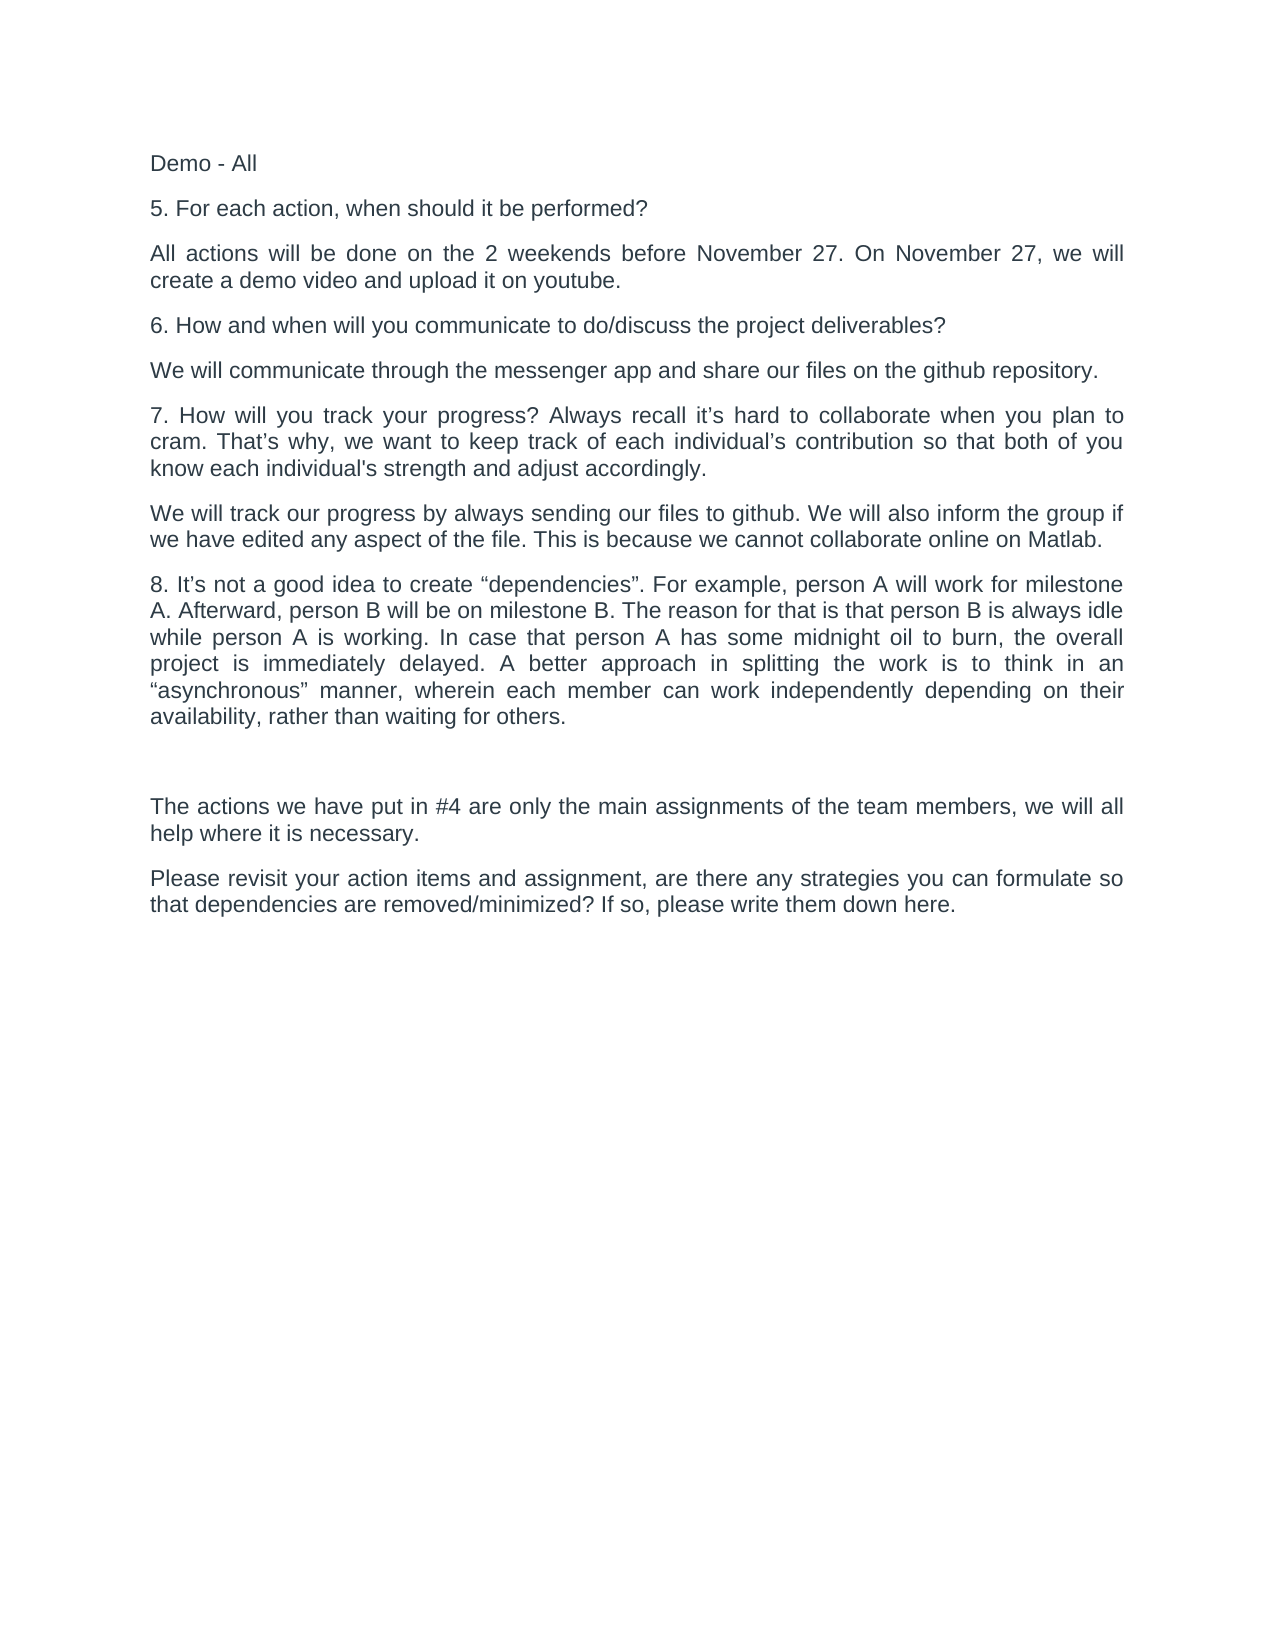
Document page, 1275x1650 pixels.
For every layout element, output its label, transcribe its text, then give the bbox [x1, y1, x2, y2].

text 8. It’s not a good idea to create “dependencies”. For example, person A will work for milestone A. Afterward, person B will be on milestone B. The reason for that is that person B is always idle while person A is working. In case that person A has some midnight oil to burn, the overall project is immediately delayed. A better approach in splitting the work is to think in an “asynchronous” manner, wherein each member can work independently depending on their availability, rather than waiting for others. [150, 571, 1125, 729]
text We will track our progress by always sending our files to github. We will also inform the group if we have edited any aspect of the file. This is because we cannot collaborate online on Matlab. [150, 500, 1125, 552]
text 5. For each action, when should it be performed? [150, 195, 1125, 221]
text The actions we have put in #4 are only the main assignments of the team members, we will all help where it is necessary. [150, 793, 1125, 846]
text Demo - All [150, 150, 1125, 176]
text 7. How will you track your progress? Always recall it’s hard to collaborate when you plan to cram. That’s why, we want to keep track of each individual’s contribution so that both of you know each individual's strength and adjust accordingly. [150, 402, 1125, 481]
text We will communicate through the messenger app and share our files on the github repository. [150, 357, 1125, 383]
text All actions will be done on the 2 weekends before November 27. On November 27, we will create a demo video and upload it on youtube. [150, 240, 1125, 293]
text Please revisit your action items and assignment, are there any strategies you can formulate so that dependencies are removed/minimized? If so, please write them down here. [150, 864, 1125, 917]
text 6. How and when will you communicate to do/discuss the project deliverables? [150, 312, 1125, 338]
